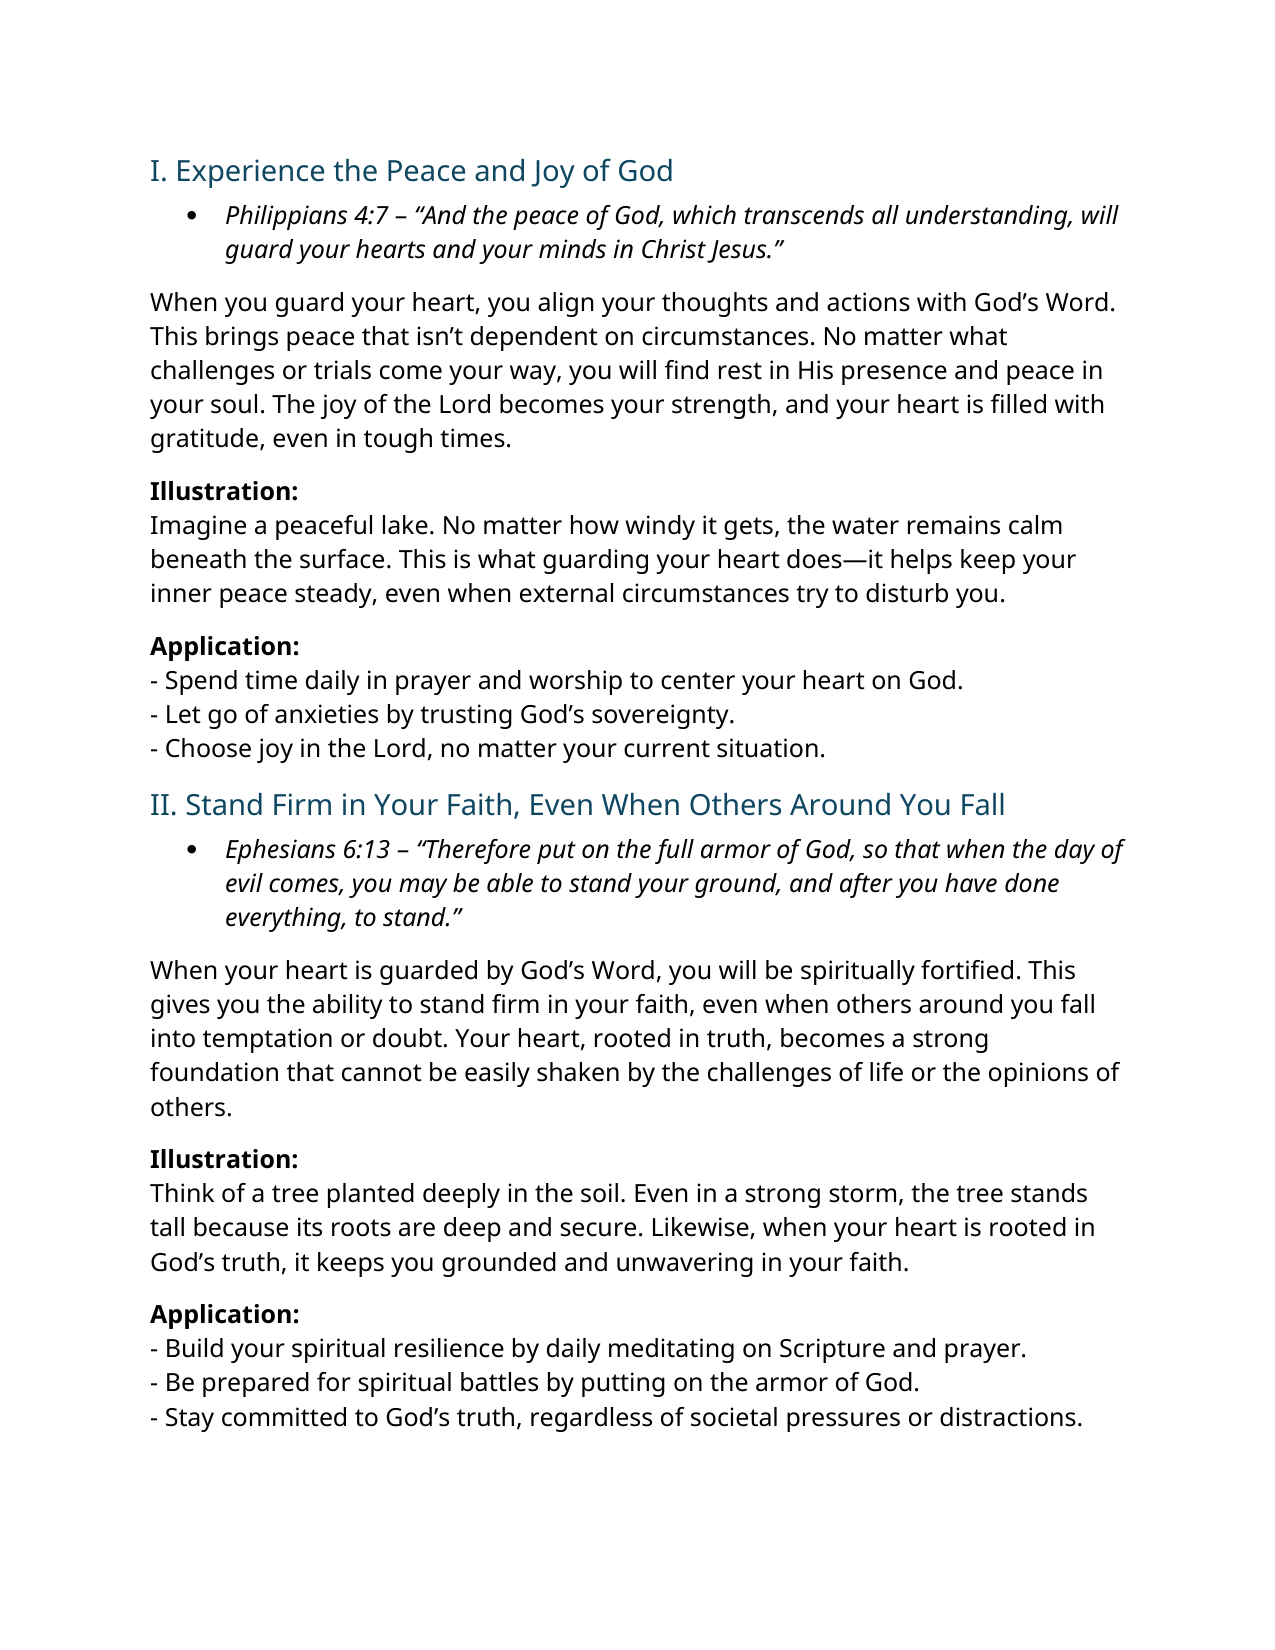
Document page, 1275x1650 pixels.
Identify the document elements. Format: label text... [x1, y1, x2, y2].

text When you guard your heart, you align your thoughts and actions with God’s Word. This brings peace that isn’t dependent on circumstances. No matter what challenges or trials come your way, you will find rest in His presence and peace in your soul. The joy of the Lord becomes your strength, and your heart is filled with gratitude, even in tough times. [150, 285, 1125, 455]
list Philippians 4:7 – “And the peace of God, which transcends all understanding, will guard your hearts and your minds in Christ Jesus.” [187, 198, 1125, 266]
text Illustration: Imagine a peaceful lake. No matter how windy it gets, the water remains calm beneath the surface. This is what guarding your heart does—it helps keep your inner peace steady, even when external circumstances try to disturb you. [150, 474, 1125, 610]
text Application: - Build your spiritual resilience by daily meditating on Scripture and prayer. - Be prepared for spiritual battles by putting on the armor of God. - Stay committed to God’s truth, regardless of societal pressures or distractions. [150, 1297, 1125, 1433]
subtitle I. Experience the Peace and Joy of God [150, 150, 1125, 190]
subtitle II. Stand Firm in Your Faith, Even When Others Around You Fall [150, 784, 1125, 824]
text Illustration: Think of a tree planted deeply in the soil. Even in a strong storm, the tree stands tall because its roots are deep and secure. Likewise, when your heart is rooted in God’s truth, it keeps you grounded and unwavering in your faith. [150, 1142, 1125, 1278]
list Ephesians 6:13 – “Therefore put on the full armor of God, so that when the day of evil comes, you may be able to stand your ground, and after you have done everything, to stand.” [187, 832, 1125, 934]
text When your heart is guarded by God’s Word, you will be spiritually fortified. This gives you the ability to stand firm in your faith, even when others around you fall into temptation or doubt. Your heart, rooted in truth, becomes a strong foundation that cannot be easily shaken by the challenges of life or the opinions of others. [150, 953, 1125, 1123]
text Application: - Spend time daily in prayer and worship to center your heart on God. - Let go of anxieties by trusting God’s sovereignty. - Choose joy in the Lord, no matter your current situation. [150, 629, 1125, 765]
